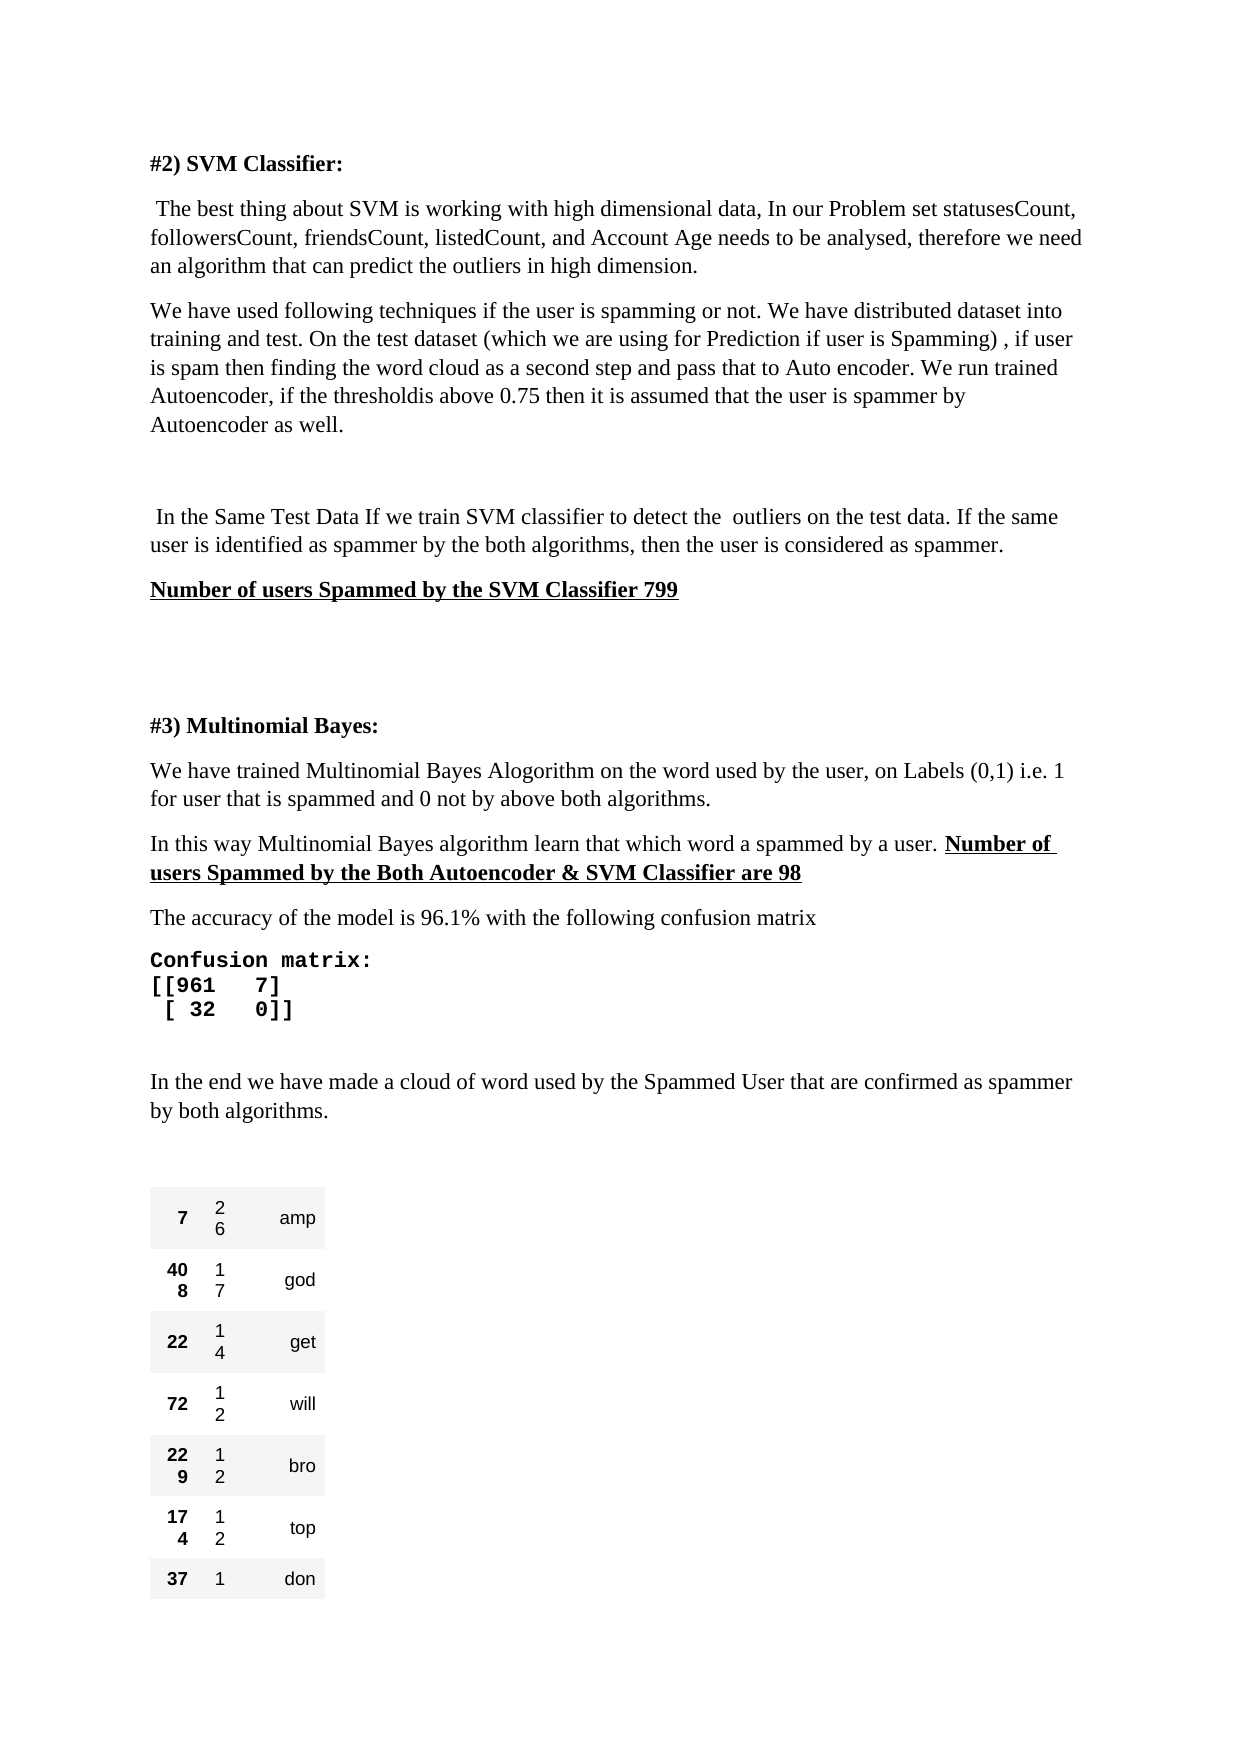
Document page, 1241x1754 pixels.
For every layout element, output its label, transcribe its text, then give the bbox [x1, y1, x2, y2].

table_cell 72 [150, 1373, 197, 1434]
text In the Same Test Data If we train SVM classifier to detect the outliers on the test data. If the same user is identified as spammer by the both algorithms, then the user is considered as spammer. [150, 503, 1090, 558]
text In this way Multinomial Bayes algorithm learn that which word a spammed by a user. Number of users Spammed by the Both Autoencoder & SVM Classifier are 98 [150, 830, 1090, 885]
table_cell 12 [197, 1496, 234, 1558]
text #3) Multinomial Bayes: [150, 712, 1090, 738]
text We have used following techniques if the user is spamming or not. We have distributed dataset into training and test. On the test dataset (which we are using for Prediction if user is Spamming) , if user is spam then finding the word cloud as a second step and pass that to Auto encoder. We run trained Autoencoder, if the thresholdis above 0.75 then it is assumed that the user is spammer by Autoencoder as well. [150, 297, 1090, 437]
table_header 7 [150, 1187, 197, 1249]
table_cell 12 [197, 1373, 234, 1434]
table_cell get [234, 1311, 325, 1373]
text The accuracy of the model is 96.1% with the following confusion matrix [150, 904, 1090, 930]
text [[961 7] [150, 974, 1090, 998]
text Number of users Spammed by the SVM Classifier 799 [150, 576, 1090, 603]
table_cell don [234, 1558, 325, 1599]
table_cell 17 [197, 1249, 234, 1311]
table_cell 229 [150, 1435, 197, 1496]
text #2) SVM Classifier: [150, 150, 1090, 176]
table_header amp [234, 1187, 325, 1249]
table_cell 12 [197, 1435, 234, 1496]
text The best thing about SVM is working with high dimensional data, In our Problem set statusesCount, followersCount, friendsCount, listedCount, and Account Age needs to be analysed, therefore we need an algorithm that can predict the outliers in high dimension. [150, 195, 1090, 278]
text We have trained Multinomial Bayes Alogorithm on the word used by the user, on Labels (0,1) i.e. 1 for user that is spammed and 0 not by above both algorithms. [150, 757, 1090, 812]
table_cell 14 [197, 1311, 234, 1373]
table_cell bro [234, 1435, 325, 1496]
table_cell 22 [150, 1311, 197, 1373]
text [ 32 0]] [150, 998, 1090, 1023]
text Confusion matrix: [150, 949, 1090, 974]
table_header 26 [197, 1187, 234, 1249]
table_cell 174 [150, 1496, 197, 1558]
table_cell top [234, 1496, 325, 1558]
text In the end we have made a cloud of word used by the Spammed User that are confirmed as spammer by both algorithms. [150, 1068, 1090, 1123]
table_cell 408 [150, 1249, 197, 1311]
table_cell god [234, 1249, 325, 1311]
table_cell will [234, 1373, 325, 1434]
table_cell 37 [150, 1558, 197, 1599]
table_cell 11 [197, 1558, 234, 1599]
